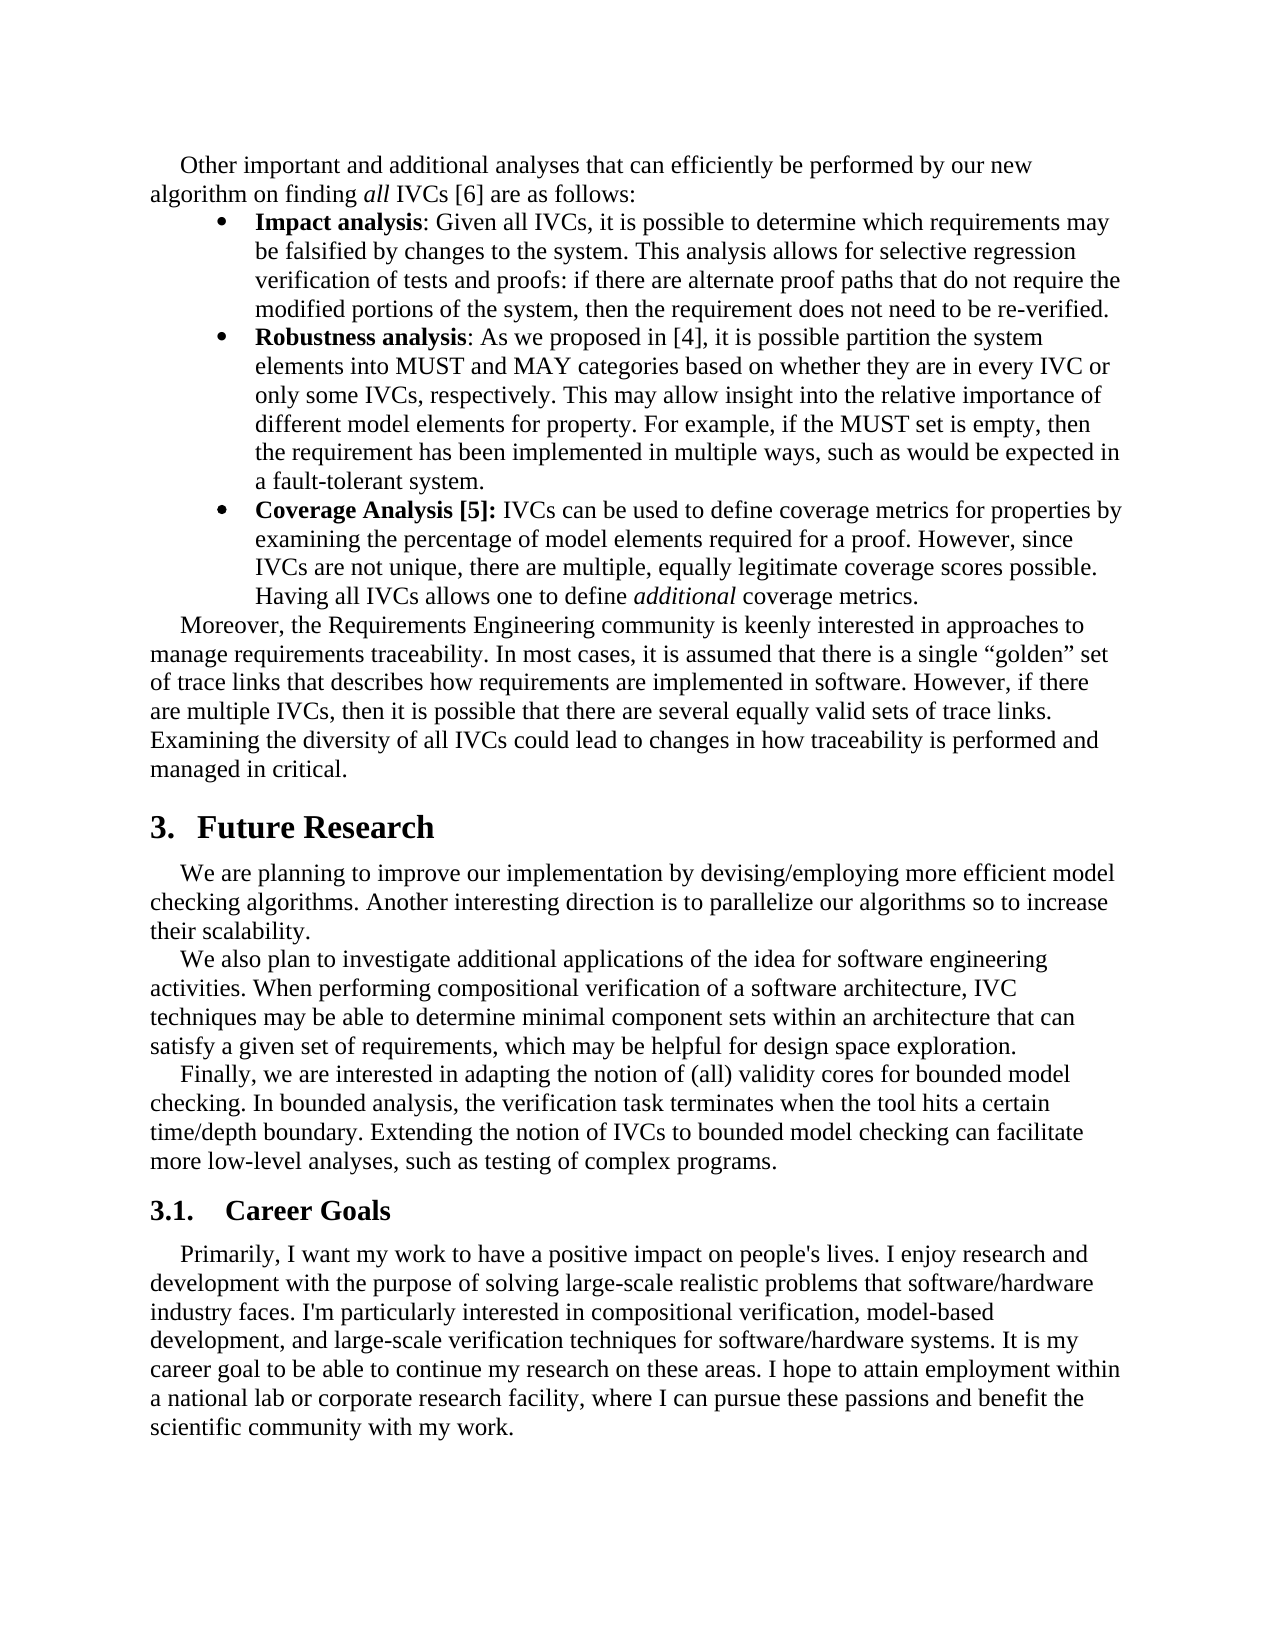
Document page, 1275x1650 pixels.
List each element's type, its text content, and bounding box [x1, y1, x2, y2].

text Moreover, the Requirements Engineering community is keenly interested in approaches to manage requirements traceability. In most cases, it is assumed that there is a single “golden” set of trace links that describes how requirements are implemented in software. However, if there are multiple IVCs, then it is possible that there are several equally valid sets of trace links. Examining the diversity of all IVCs could lead to changes in how traceability is performed and managed in critical. [150, 610, 1125, 782]
text We also plan to investigate additional applications of the idea for software engineering activities. When performing compositional verification of a software architecture, IVC techniques may be able to determine minimal component sets within an architecture that can satisfy a given set of requirements, which may be helpful for design space exploration. [150, 944, 1125, 1059]
text Other important and additional analyses that can efficiently be performed by our new algorithm on finding all IVCs [6] are as follows: [150, 150, 1125, 207]
text Primarily, I want my work to have a positive impact on people's lives. I enjoy research and development with the purpose of solving large-scale realistic problems that software/hardware industry faces. I'm particularly interested in compositional verification, model-based development, and large-scale verification techniques for software/hardware systems. It is my career goal to be able to continue my research on these areas. I hope to attain employment within a national lab or corporate research facility, where I can pursue these passions and benefit the scientific community with my work. [150, 1239, 1125, 1440]
list Coverage Analysis [5]: IVCs can be used to define coverage metrics for properties by examining the percentage of model elements required for a proof. However, since IVCs are not unique, there are multiple, equally legitimate coverage scores possible. Having all IVCs allows one to define additional coverage metrics. [217, 495, 1125, 610]
list Robustness analysis: As we proposed in [4], it is possible partition the system elements into MUST and MAY categories based on whether they are in every IVC or only some IVCs, respectively. This may allow insight into the relative importance of different model elements for property. For example, if the MUST set is empty, then the requirement has been implemented in multiple ways, such as would be expected in a fault-tolerant system. [217, 322, 1125, 495]
subtitle Career Goals [150, 1193, 1125, 1227]
text We are planning to improve our implementation by devising/employing more efficient model checking algorithms. Another interesting direction is to parallelize our algorithms so to increase their scalability. [150, 858, 1125, 944]
text Finally, we are interested in adapting the notion of (all) validity cores for bounded model checking. In bounded analysis, the verification task terminates when the tool hits a certain time/depth boundary. Extending the notion of IVCs to bounded model checking can facilitate more low-level analyses, such as testing of complex programs. [150, 1059, 1125, 1174]
list Impact analysis: Given all IVCs, it is possible to determine which requirements may be falsified by changes to the system. This analysis allows for selective regression verification of tests and proofs: if there are alternate proof paths that do not require the modified portions of the system, then the requirement does not need to be re-verified. [217, 207, 1125, 322]
subtitle Future Research [150, 807, 1125, 846]
